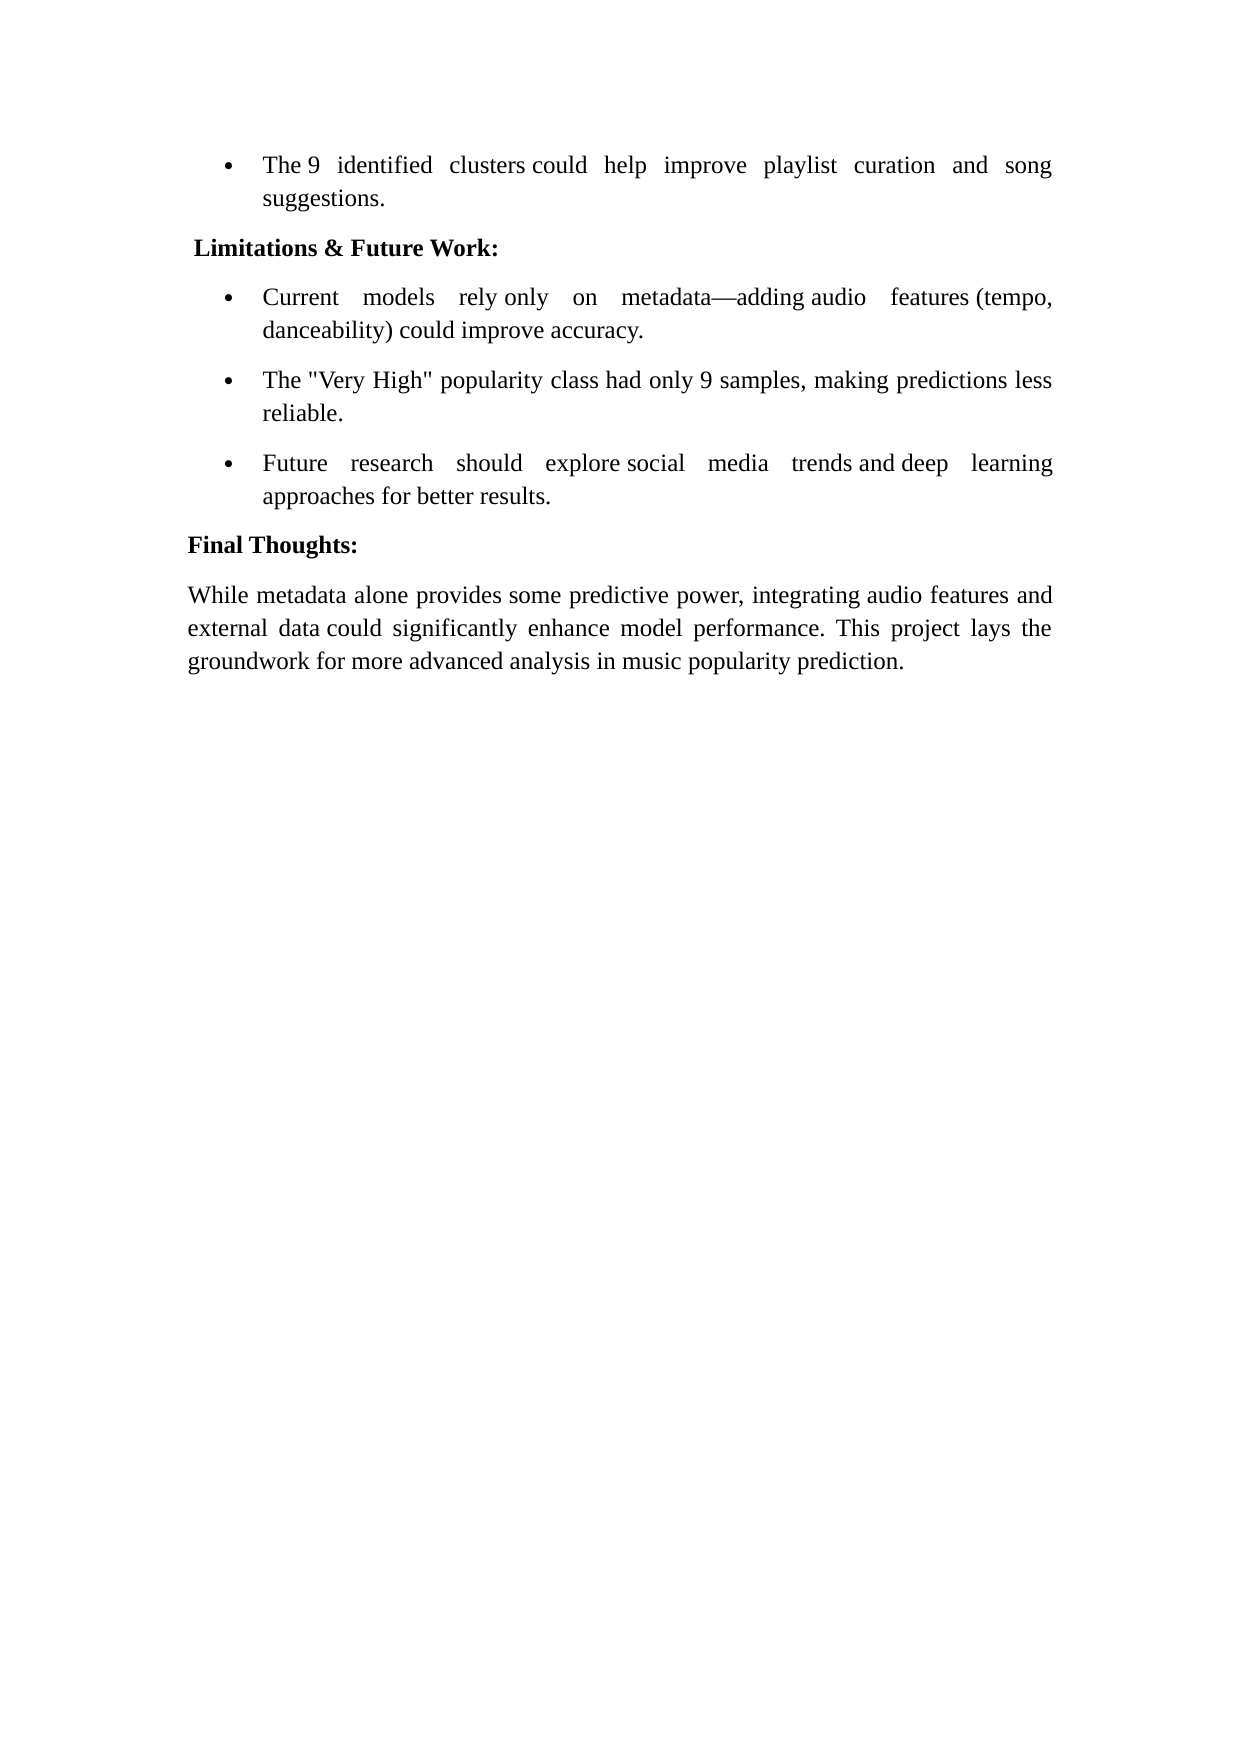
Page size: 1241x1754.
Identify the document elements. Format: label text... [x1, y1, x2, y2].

list Current models rely only on metadata—adding audio features (tempo, danceability) could improve accuracy. [225, 282, 1053, 344]
list The "Very High" popularity class had only 9 samples, making predictions less reliable. [225, 365, 1053, 427]
list The 9 identified clusters could help improve playlist curation and song suggestions. [225, 150, 1053, 212]
text Limitations & Future Work: [187, 233, 1053, 261]
list Future research should explore social media trends and deep learning approaches for better results. [225, 448, 1053, 509]
text While metadata alone provides some predictive power, integrating audio features and external data could significantly enhance model performance. This project lays the groundwork for more advanced analysis in music popularity prediction. [187, 580, 1053, 675]
text Final Thoughts: [187, 531, 1053, 559]
